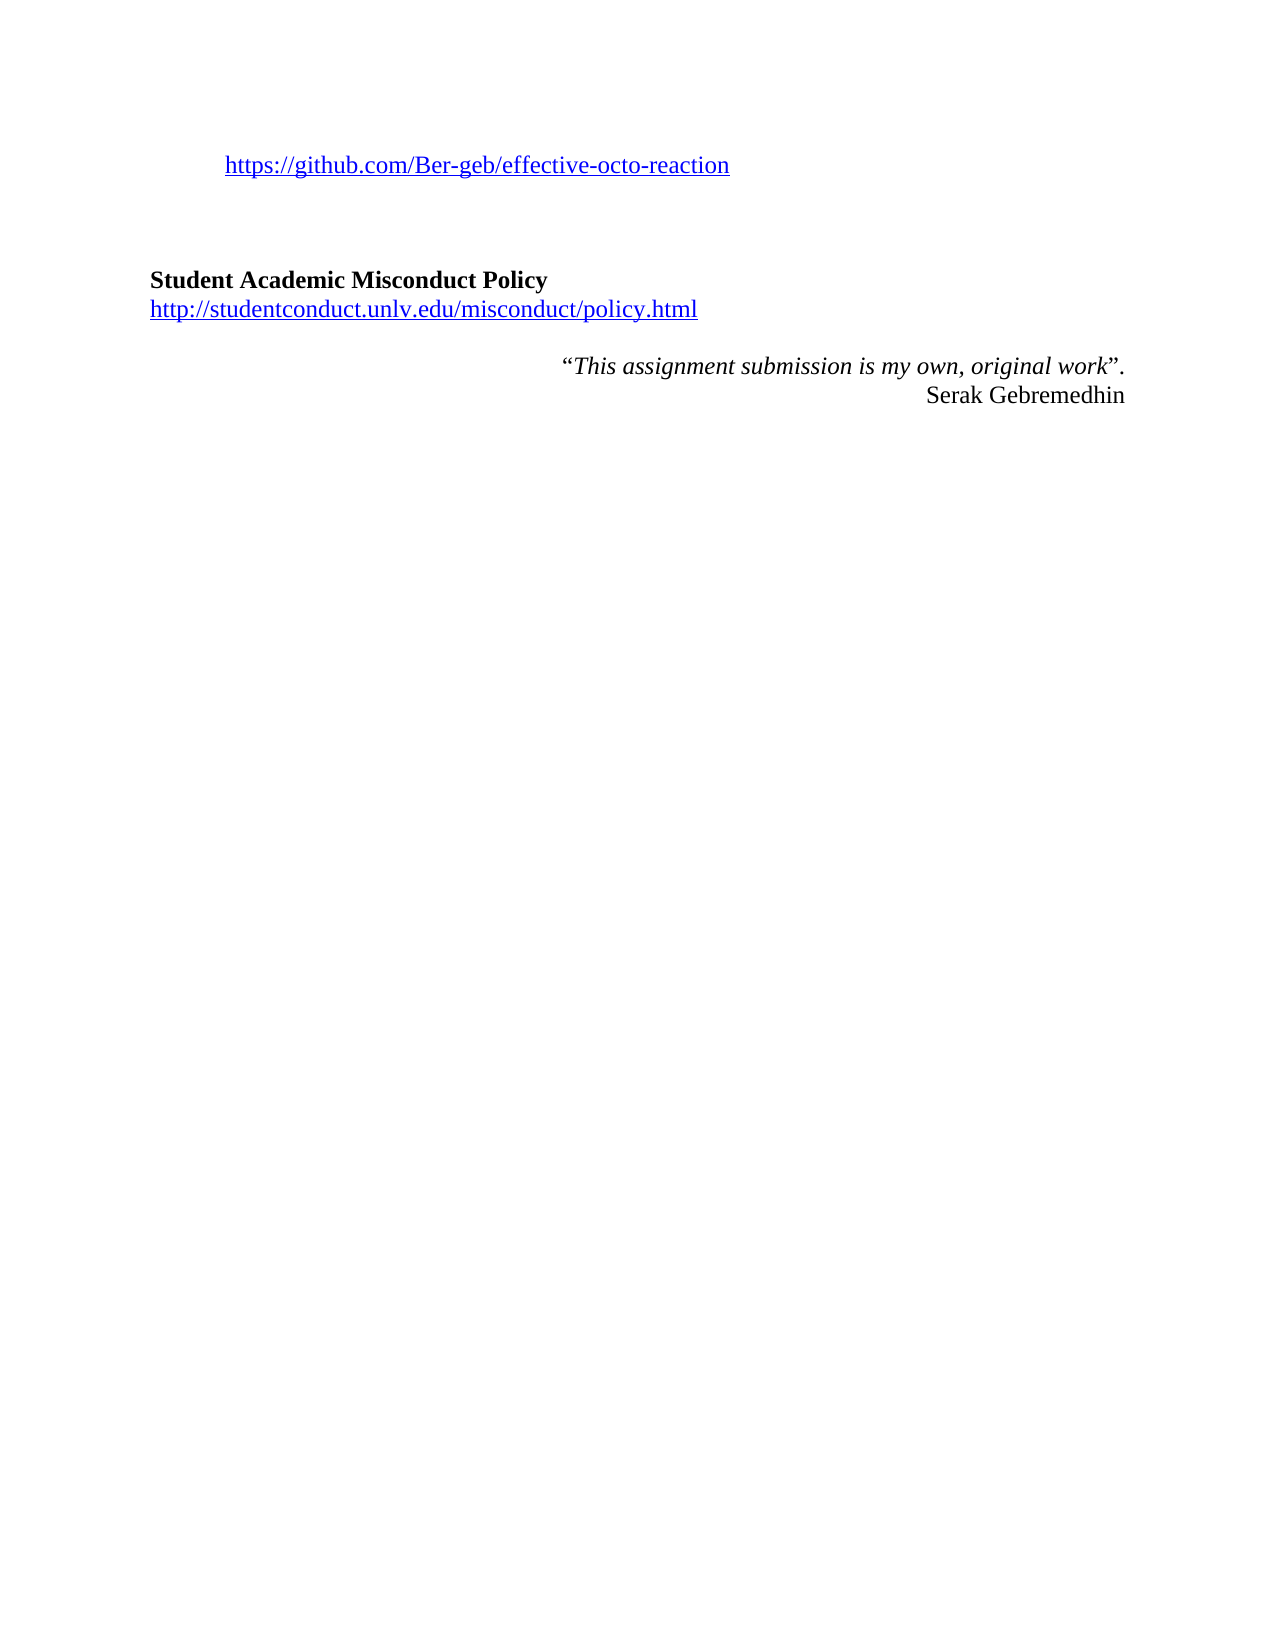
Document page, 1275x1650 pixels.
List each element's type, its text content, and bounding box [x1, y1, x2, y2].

text Serak Gebremedhin [150, 380, 1125, 409]
text http://studentconduct.unlv.edu/misconduct/policy.html [150, 294, 1125, 322]
text “This assignment submission is my own, original work”. [150, 351, 1125, 380]
text https://github.com/Ber-geb/effective-octo-reaction [150, 150, 1125, 179]
text Student Academic Misconduct Policy [150, 265, 1125, 294]
